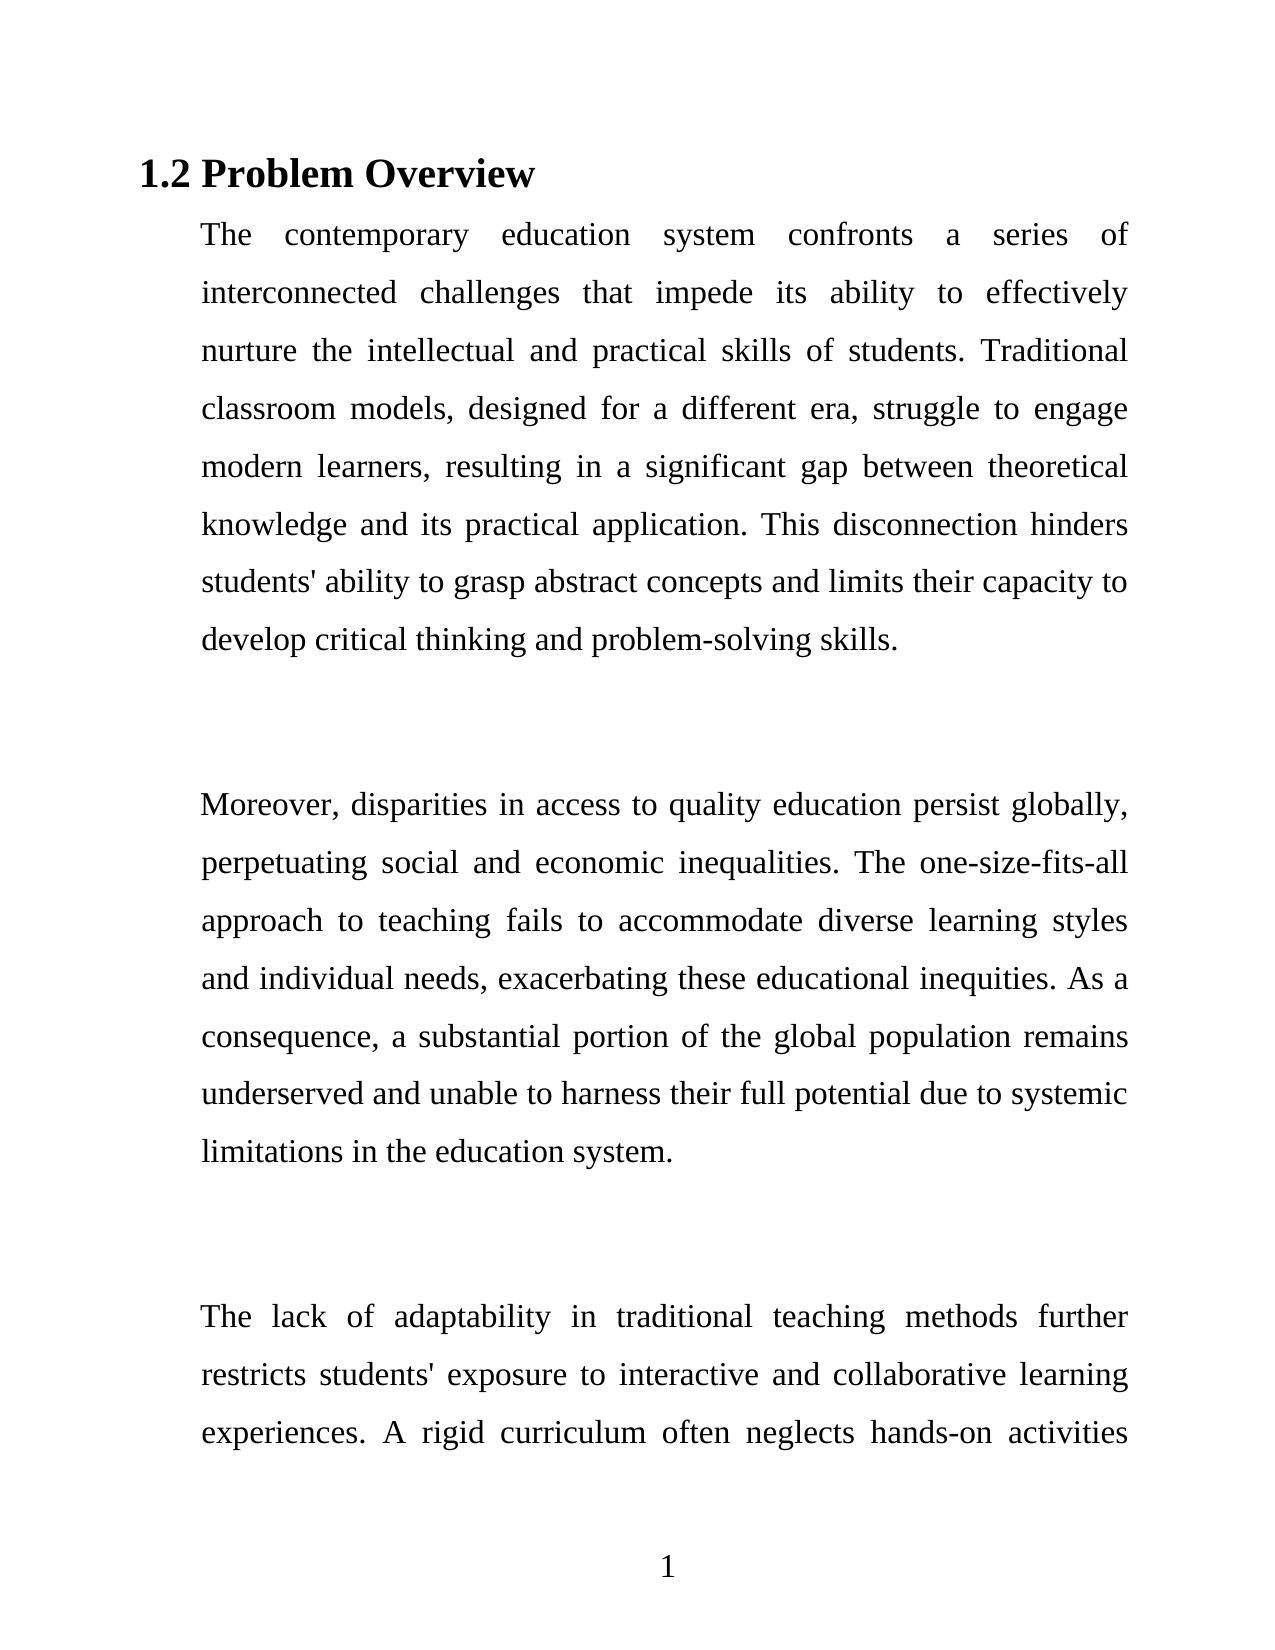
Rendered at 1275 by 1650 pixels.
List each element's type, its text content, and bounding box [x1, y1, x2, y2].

text Moreover, disparities in access to quality education persist globally, perpetuating social and economic inequalities. The one-size-fits-all approach to teaching fails to accommodate diverse learning styles and individual needs, exacerbating these educational inequities. As a consequence, a substantial portion of the global population remains underserved and unable to harness their full potential due to systemic limitations in the education system. [200, 784, 1129, 1170]
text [200, 1297, 1129, 1451]
subtitle 1.2 Problem Overview [139, 148, 1223, 196]
text The contemporary education system confronts a series of interconnected challenges that impede its ability to effectively nurture the intellectual and practical skills of students. Traditional classroom models, designed for a different era, struggle to engage modern learners, resulting in a significant gap between theoretical knowledge and its practical application. This disconnection hinders students' ability to grasp abstract concepts and limits their capacity to develop critical thinking and problem-solving skills. [200, 215, 1129, 658]
